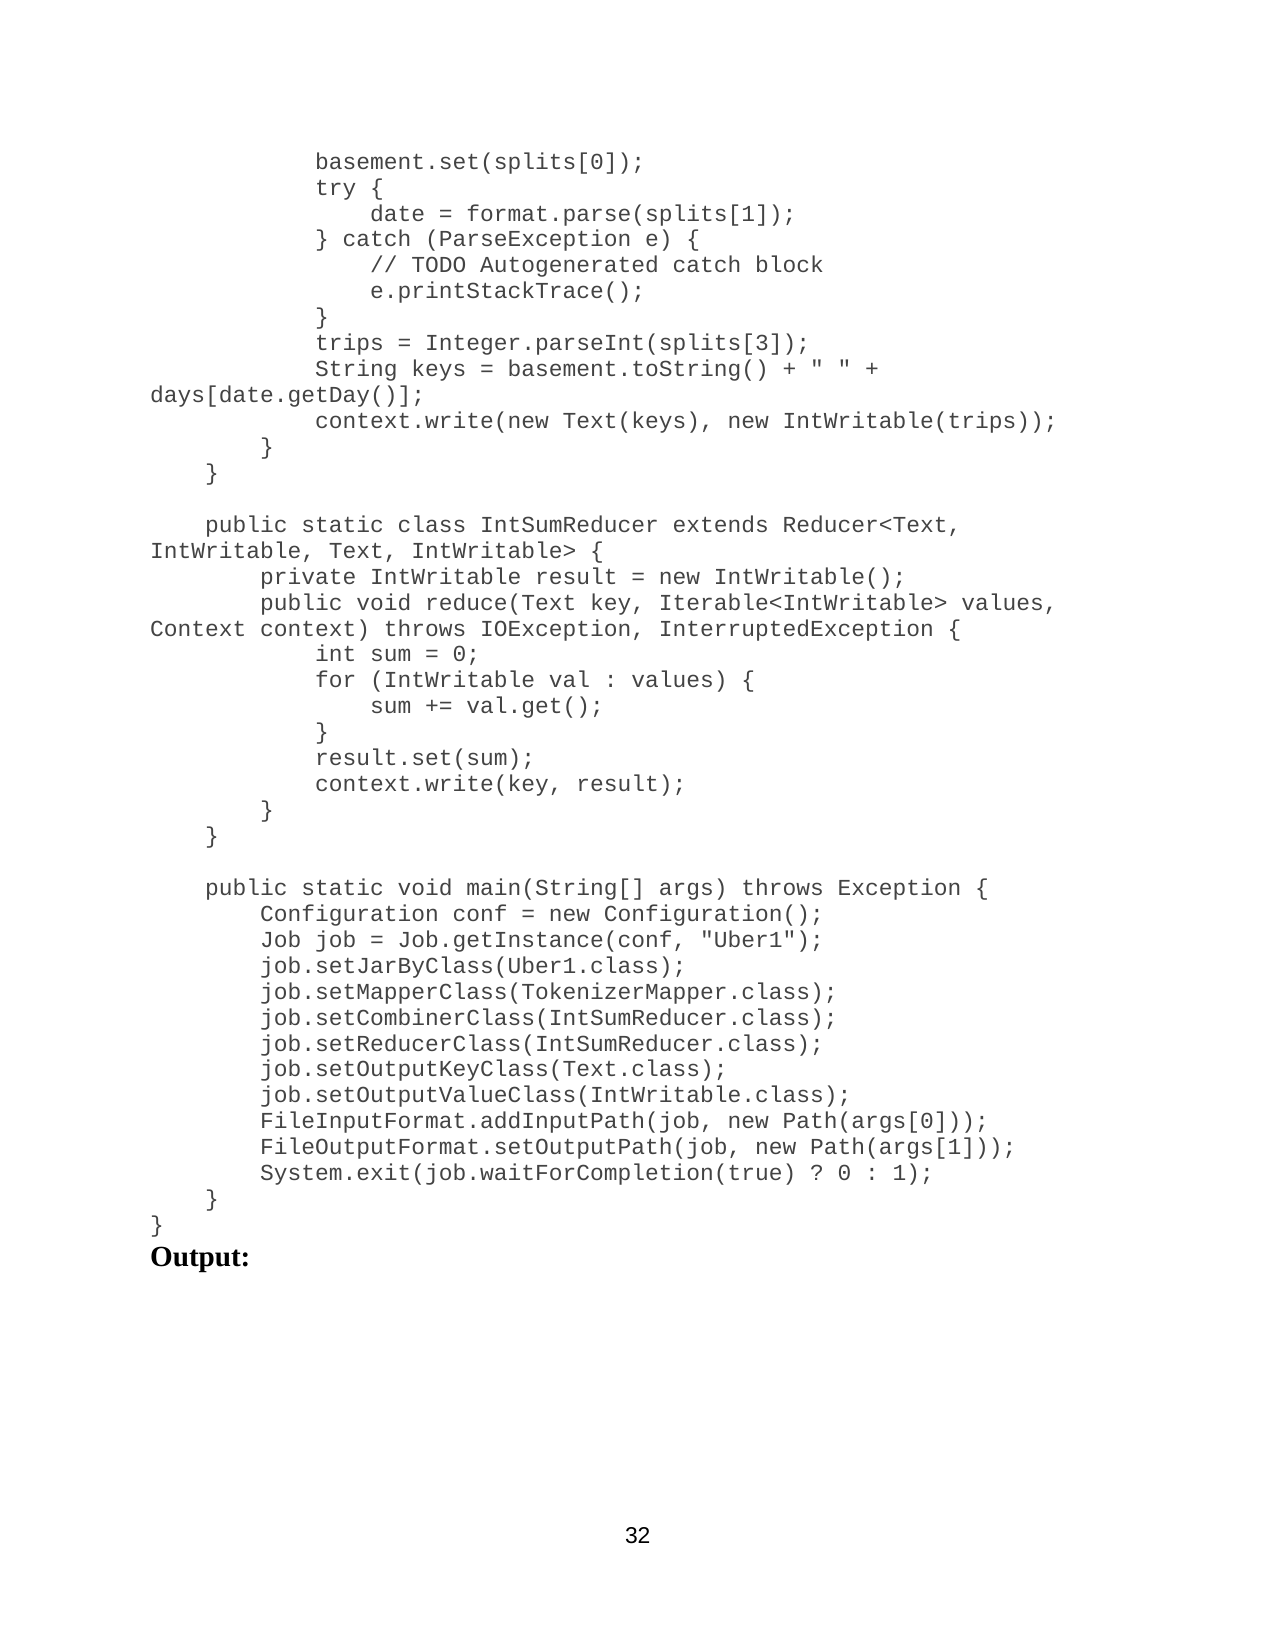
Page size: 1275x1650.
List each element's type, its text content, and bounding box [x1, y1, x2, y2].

text String keys = basement.toString() + " " + days[date.getDay()]; [150, 357, 1125, 409]
text FileOutputFormat.setOutputPath(job, new Path(args[1])); [150, 1136, 1125, 1162]
text result.set(sum); [150, 747, 1125, 772]
text } [150, 1187, 1125, 1213]
text } [150, 461, 1125, 487]
text } catch (ParseException e) { [150, 228, 1125, 254]
text public static class IntSumReducer extends Reducer<Text, IntWritable, Text, IntWritable> { [150, 513, 1125, 565]
text Configuration conf = new Configuration(); [150, 902, 1125, 928]
text trips = Integer.parseInt(splits[3]); [150, 332, 1125, 357]
text context.write(new Text(keys), new IntWritable(trips)); [150, 409, 1125, 435]
text basement.set(splits[0]); [150, 150, 1125, 176]
text FileInputFormat.addInputPath(job, new Path(args[0])); [150, 1110, 1125, 1136]
text context.write(key, result); [150, 772, 1125, 798]
text job.setOutputValueClass(IntWritable.class); [150, 1084, 1125, 1110]
text } [150, 798, 1125, 824]
text sum += val.get(); [150, 695, 1125, 721]
text Output: [150, 1239, 1125, 1273]
text job.setReducerClass(IntSumReducer.class); [150, 1032, 1125, 1058]
text Job job = Job.getInstance(conf, "Uber1"); [150, 928, 1125, 954]
text job.setMapperClass(TokenizerMapper.class); [150, 980, 1125, 1006]
text public static void main(String[] args) throws Exception { [150, 876, 1125, 902]
text int sum = 0; [150, 643, 1125, 669]
text for (IntWritable val : values) { [150, 669, 1125, 695]
text e.printStackTrace(); [150, 280, 1125, 306]
text job.setOutputKeyClass(Text.class); [150, 1058, 1125, 1084]
text } [150, 1213, 1125, 1239]
text private IntWritable result = new IntWritable(); [150, 565, 1125, 591]
text job.setCombinerClass(IntSumReducer.class); [150, 1006, 1125, 1032]
text // TODO Autogenerated catch block [150, 254, 1125, 280]
text public void reduce(Text key, Iterable<IntWritable> values, Context context) throws IOException, InterruptedException { [150, 591, 1125, 643]
text try { [150, 176, 1125, 202]
text } [150, 306, 1125, 332]
text date = format.parse(splits[1]); [150, 202, 1125, 228]
text System.exit(job.waitForCompletion(true) ? 0 : 1); [150, 1162, 1125, 1187]
text } [150, 721, 1125, 747]
text } [150, 824, 1125, 850]
text job.setJarByClass(Uber1.class); [150, 954, 1125, 980]
text } [150, 435, 1125, 461]
